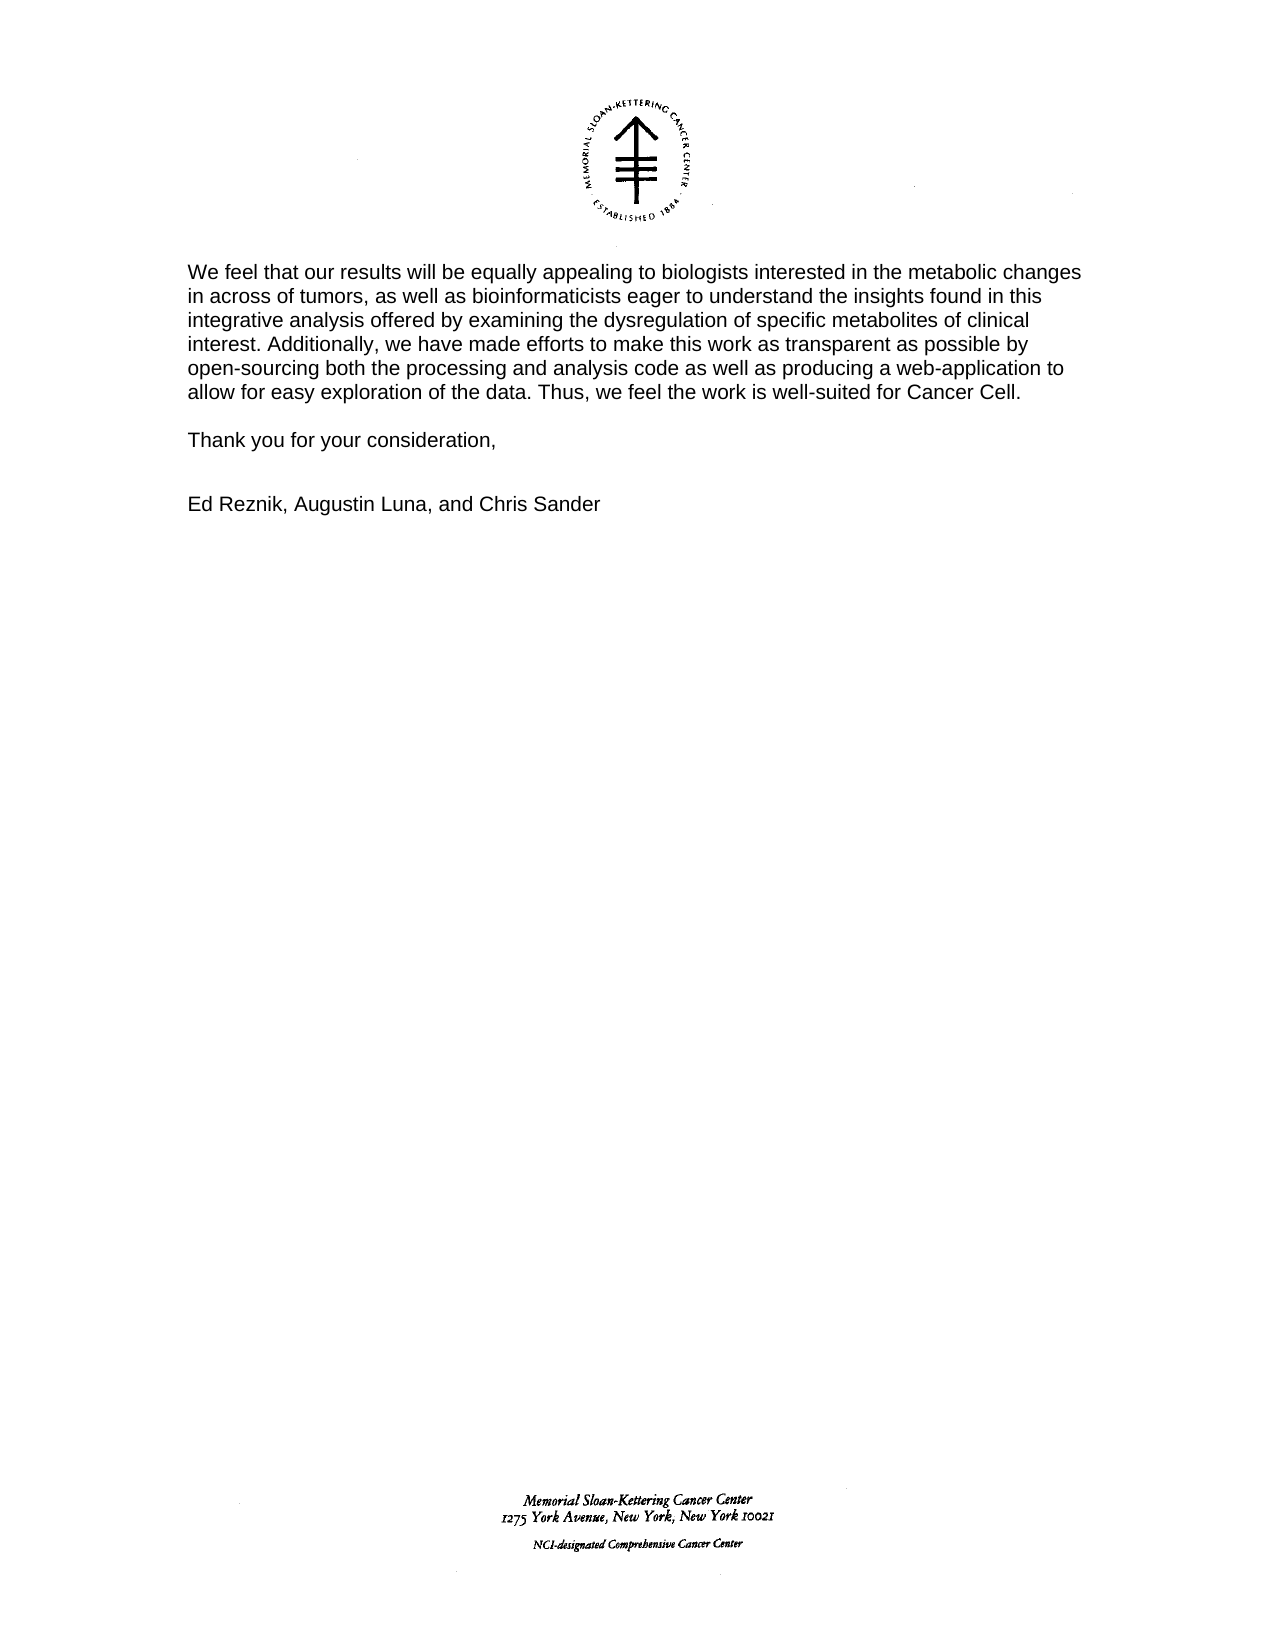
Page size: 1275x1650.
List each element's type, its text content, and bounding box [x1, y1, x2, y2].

text Thank you for your consideration, [187, 428, 1087, 491]
text We feel that our results will be equally appealing to biologists interested in the metabolic changes in across of tumors, as well as bioinformaticists eager to understand the insights found in this integrative analysis offered by examining the dysregulation of specific metabolites of clinical interest. Additionally, we have made efforts to make this work as transparent as possible by open-sourcing both the processing and analysis code as well as producing a web-application to allow for easy exploration of the data. Thus, we feel the work is well-suited for Cancer Cell. [187, 260, 1087, 404]
picture [187, 1472, 1088, 1575]
picture [187, 75, 1088, 260]
text Ed Reznik, Augustin Luna, and Chris Sander [187, 491, 1087, 515]
